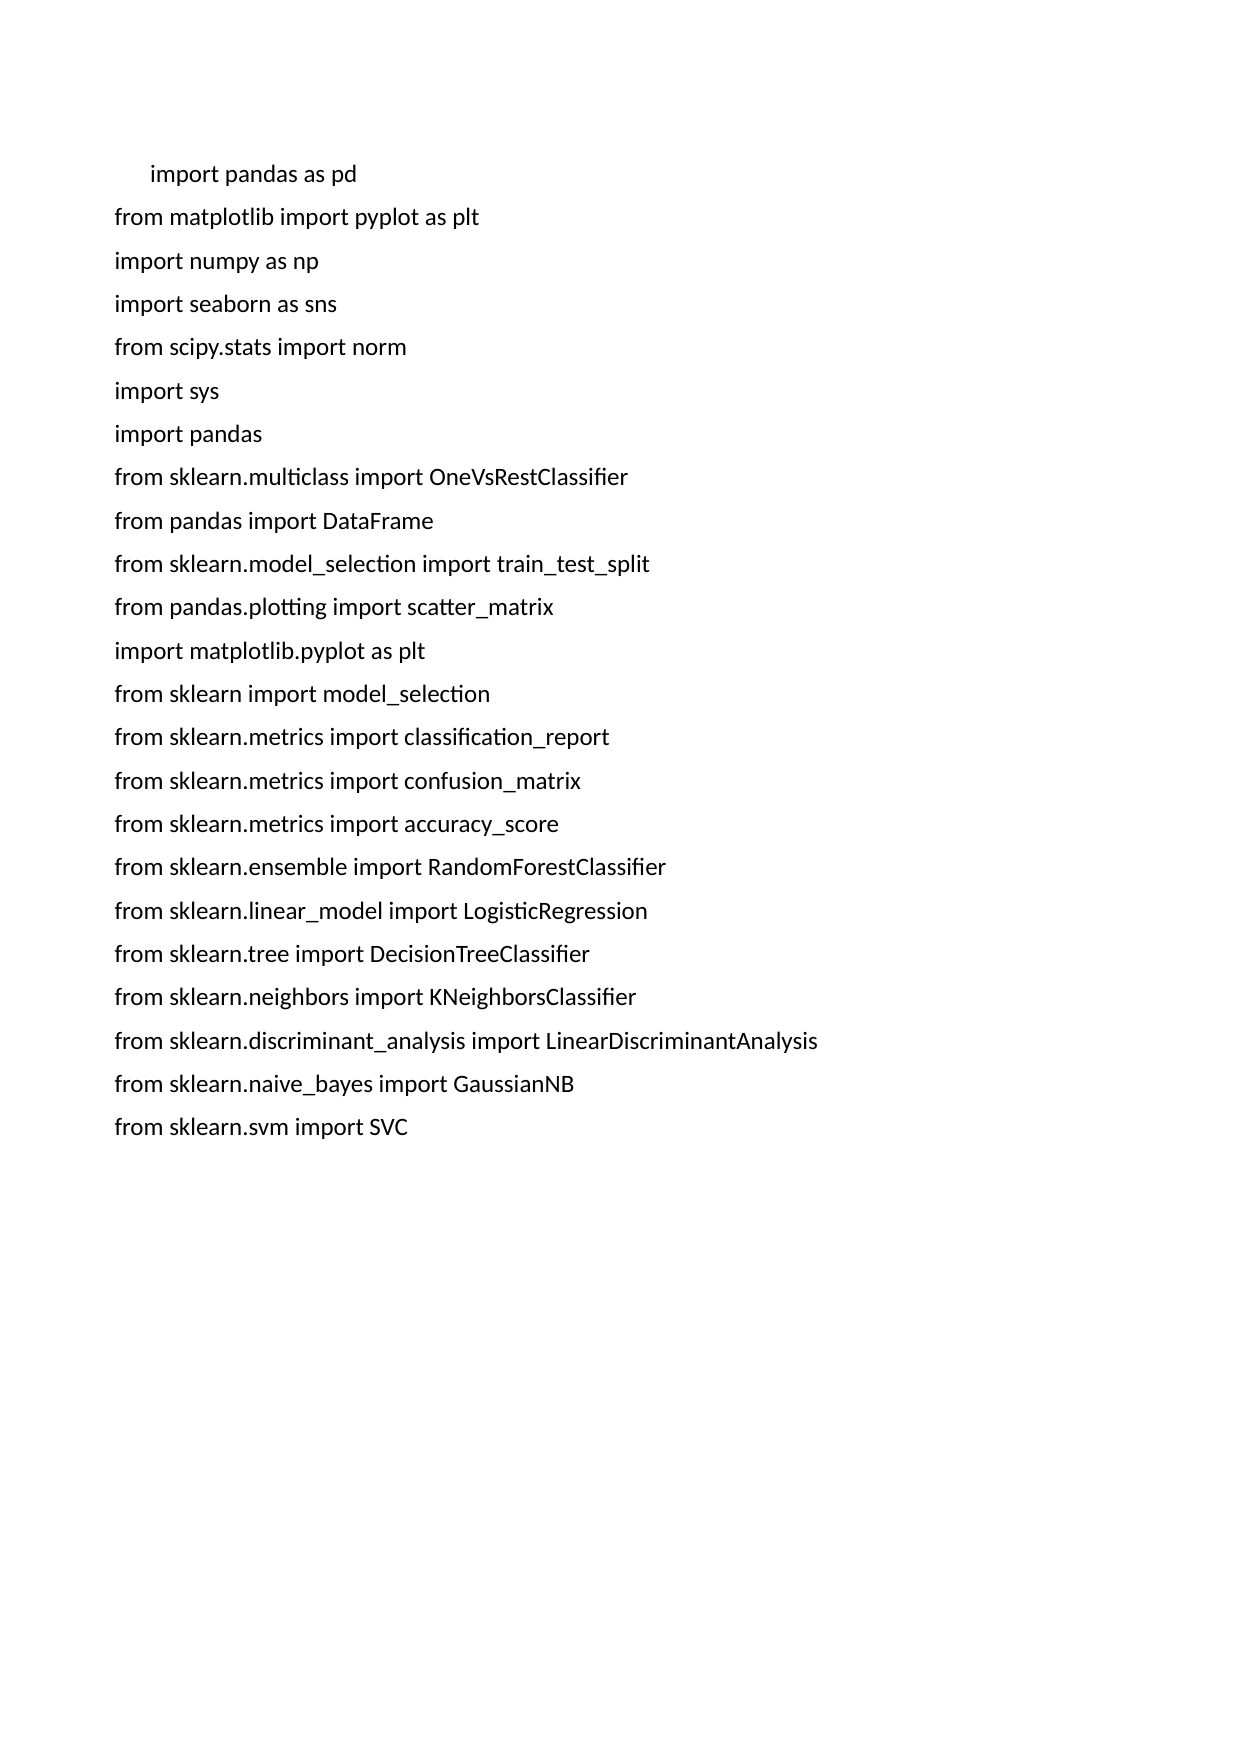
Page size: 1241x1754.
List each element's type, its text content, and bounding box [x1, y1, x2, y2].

subtitle import matplotlib.pyplot as plt [114, 635, 1090, 665]
subtitle import pandas [114, 418, 1090, 449]
subtitle from matplotlib import pyplot as plt [114, 201, 1090, 232]
subtitle from sklearn.naive_bayes import GaussianNB [114, 1068, 1090, 1099]
subtitle import sys [114, 375, 1090, 405]
subtitle from sklearn.discriminant_analysis import LinearDiscriminantAnalysis [114, 1025, 1090, 1055]
subtitle from sklearn.metrics import classification_report [114, 721, 1090, 752]
subtitle import numpy as np [114, 245, 1090, 275]
subtitle from sklearn.tree import DecisionTreeClassifier [114, 938, 1090, 969]
subtitle from sklearn import model_selection [114, 678, 1090, 709]
subtitle import seaborn as sns [114, 288, 1090, 319]
subtitle from pandas import DataFrame [114, 505, 1090, 535]
subtitle from sklearn.svm import SVC [114, 1111, 1090, 1142]
subtitle from sklearn.metrics import accuracy_score [114, 808, 1090, 839]
subtitle from sklearn.multiclass import OneVsRestClassifier [114, 461, 1090, 492]
subtitle import pandas as pd [150, 158, 1090, 189]
subtitle from sklearn.model_selection import train_test_split [114, 548, 1090, 579]
subtitle from sklearn.linear_model import LogisticRegression [114, 895, 1090, 925]
subtitle from sklearn.neighbors import KNeighborsClassifier [114, 981, 1090, 1012]
subtitle from sklearn.ensemble import RandomForestClassifier [114, 851, 1090, 882]
subtitle from pandas.plotting import scatter_matrix [114, 591, 1090, 622]
subtitle from sklearn.metrics import confusion_matrix [114, 765, 1090, 795]
subtitle from scipy.stats import norm [114, 331, 1090, 362]
